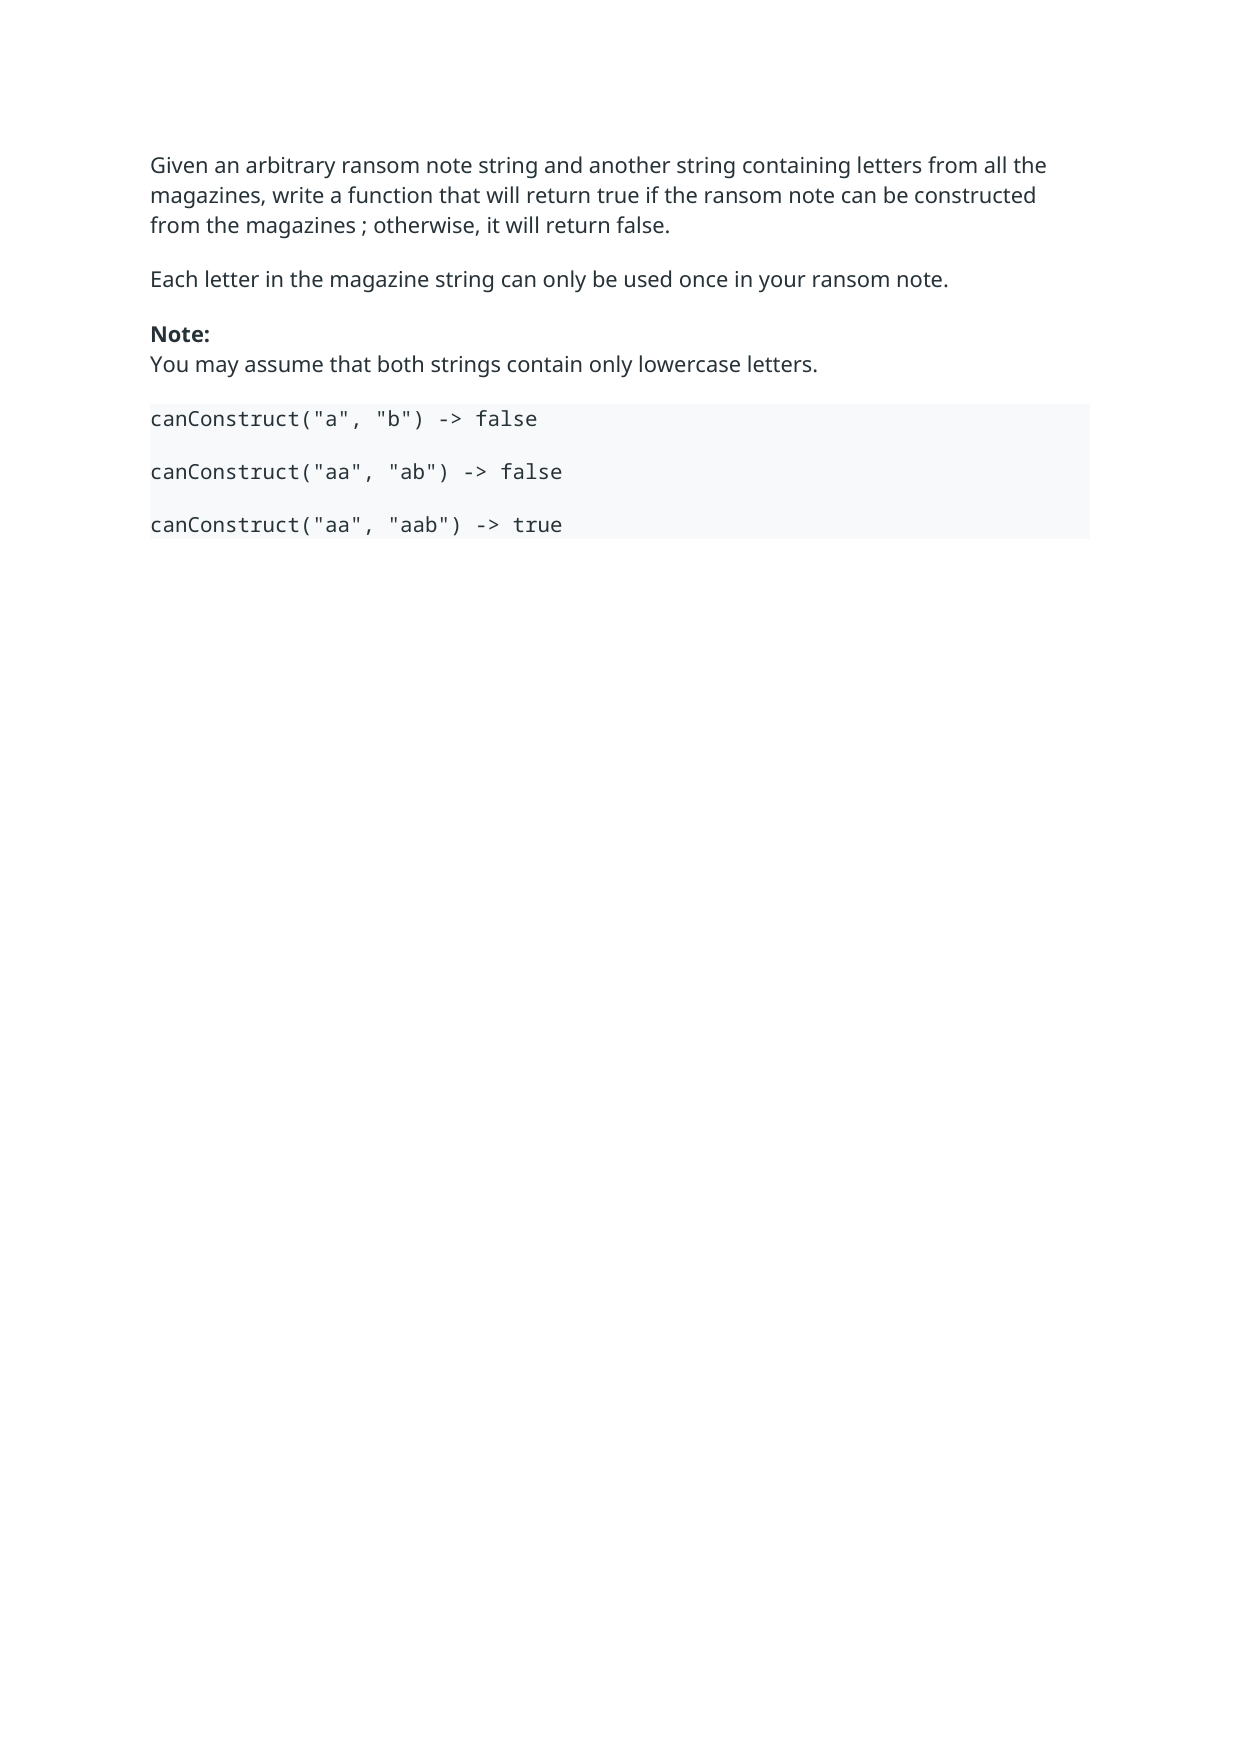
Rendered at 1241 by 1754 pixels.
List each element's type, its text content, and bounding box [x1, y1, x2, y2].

text canConstruct("aa", "aab") -> true [150, 511, 1090, 539]
text Given an arbitrary ransom note string and another string containing letters from all the magazines, write a function that will return true if the ransom note can be constructed from the magazines ; otherwise, it will return false. [150, 150, 1090, 239]
text Each letter in the magazine string can only be used once in your ransom note. [150, 264, 1090, 294]
text Note: You may assume that both strings contain only lowercase letters. [150, 319, 1090, 379]
text canConstruct("aa", "ab") -> false [150, 457, 1090, 486]
text canConstruct("a", "b") -> false [150, 404, 1090, 432]
